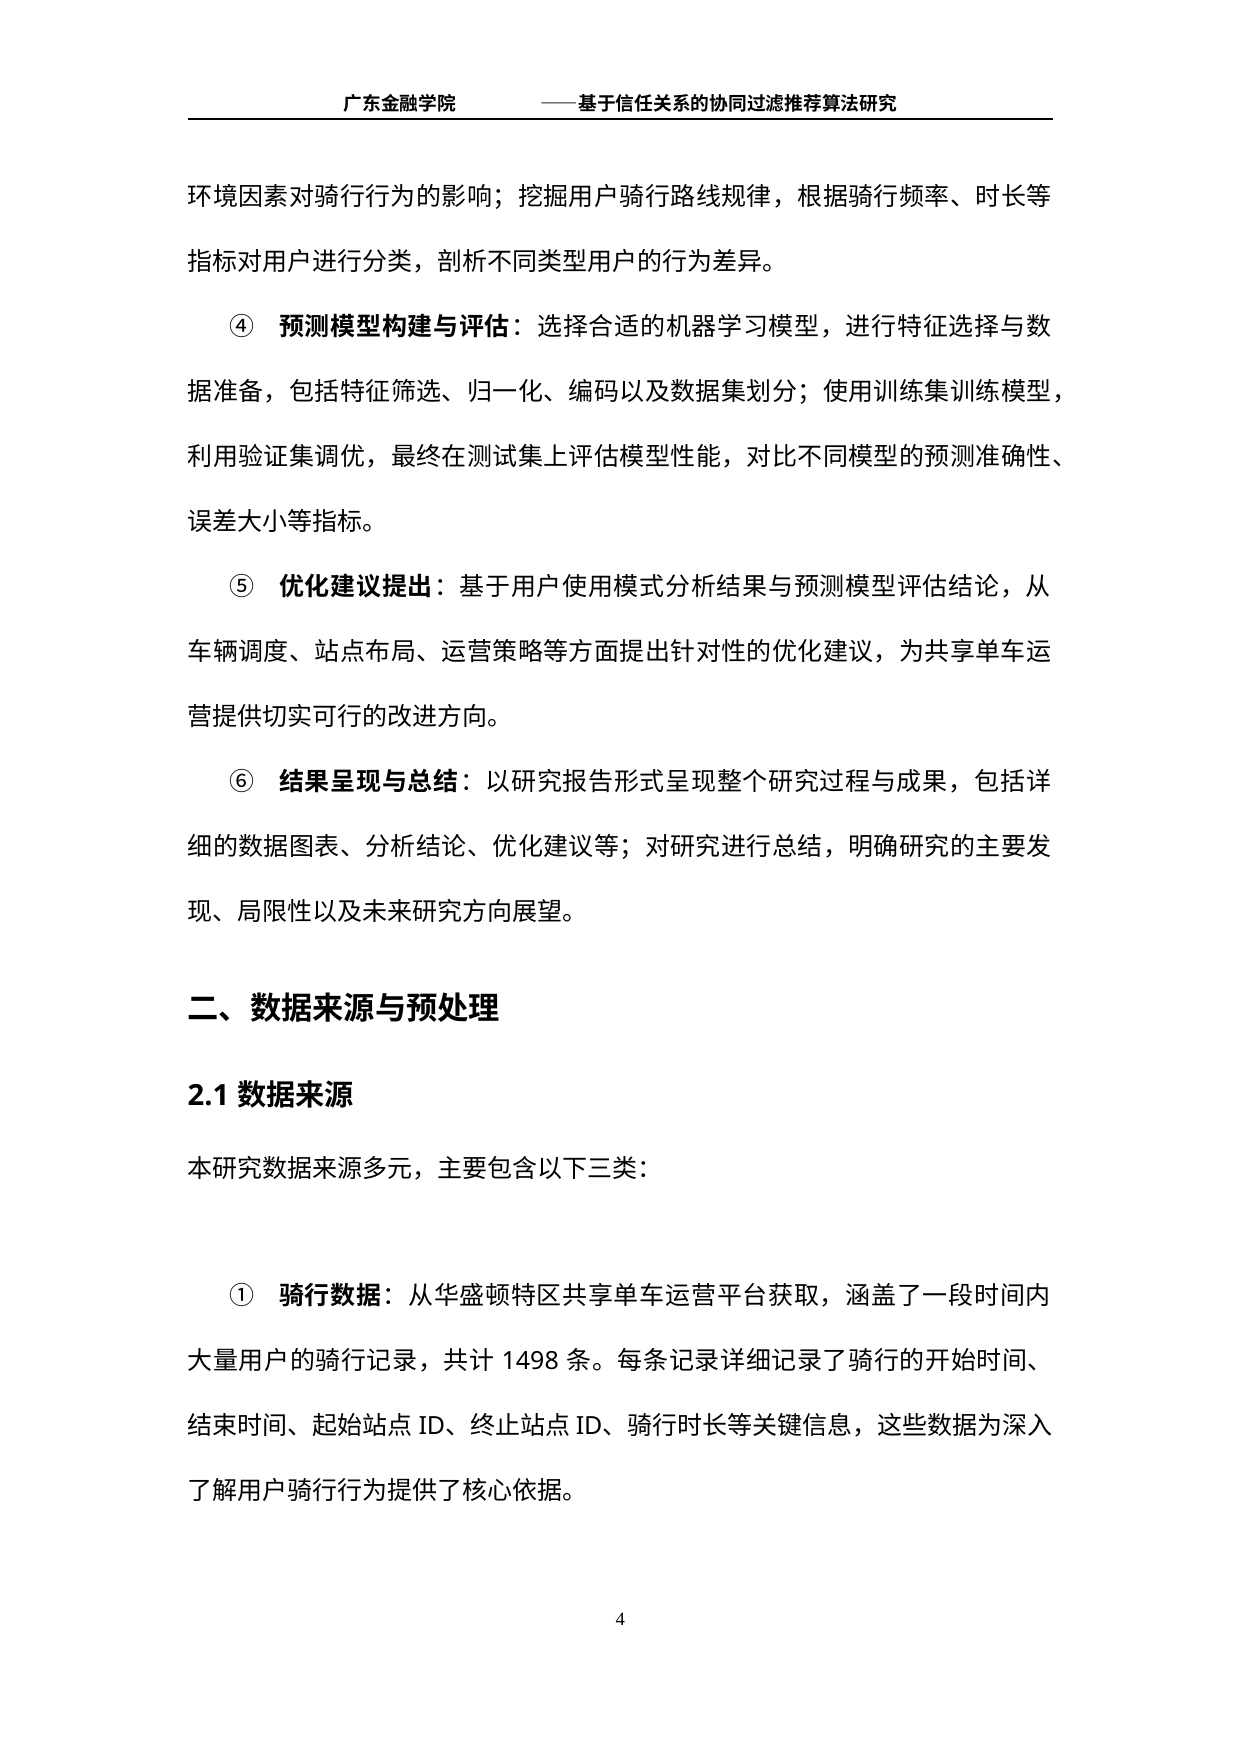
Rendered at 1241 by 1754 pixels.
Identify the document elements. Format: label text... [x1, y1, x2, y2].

subtitle 2.1 数据来源 [187, 1060, 1053, 1125]
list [187, 162, 1053, 292]
list 骑行数据：从华盛顿特区共享单车运营平台获取，涵盖了一段时间内大量用户的骑行记录，共计 1498 条。每条记录详细记录了骑行的开始时间、结束时间、起始站点 ID、终止站点 ID、骑行时长等关键信息，这些数据为深入了解用户骑行行为提供了核心依据。 [187, 1261, 1053, 1521]
list 优化建议提出：基于用户使用模式分析结果与预测模型评估结论，从车辆调度、站点布局、运营策略等方面提出针对性的优化建议，为共享单车运营提供切实可行的改进方向。 [187, 552, 1053, 747]
text 本研究数据来源多元，主要包含以下三类： [187, 1134, 1053, 1199]
subtitle 二、数据来源与预处理 [187, 973, 1053, 1038]
list 结果呈现与总结：以研究报告形式呈现整个研究过程与成果，包括详细的数据图表、分析结论、优化建议等；对研究进行总结，明确研究的主要发现、局限性以及未来研究方向展望。 [187, 747, 1053, 942]
list 预测模型构建与评估：选择合适的机器学习模型，进行特征选择与数据准备，包括特征筛选、归一化、编码以及数据集划分；使用训练集训练模型，利用验证集调优，最终在测试集上评估模型性能，对比不同模型的预测准确性、误差大小等指标。 [187, 292, 1053, 552]
